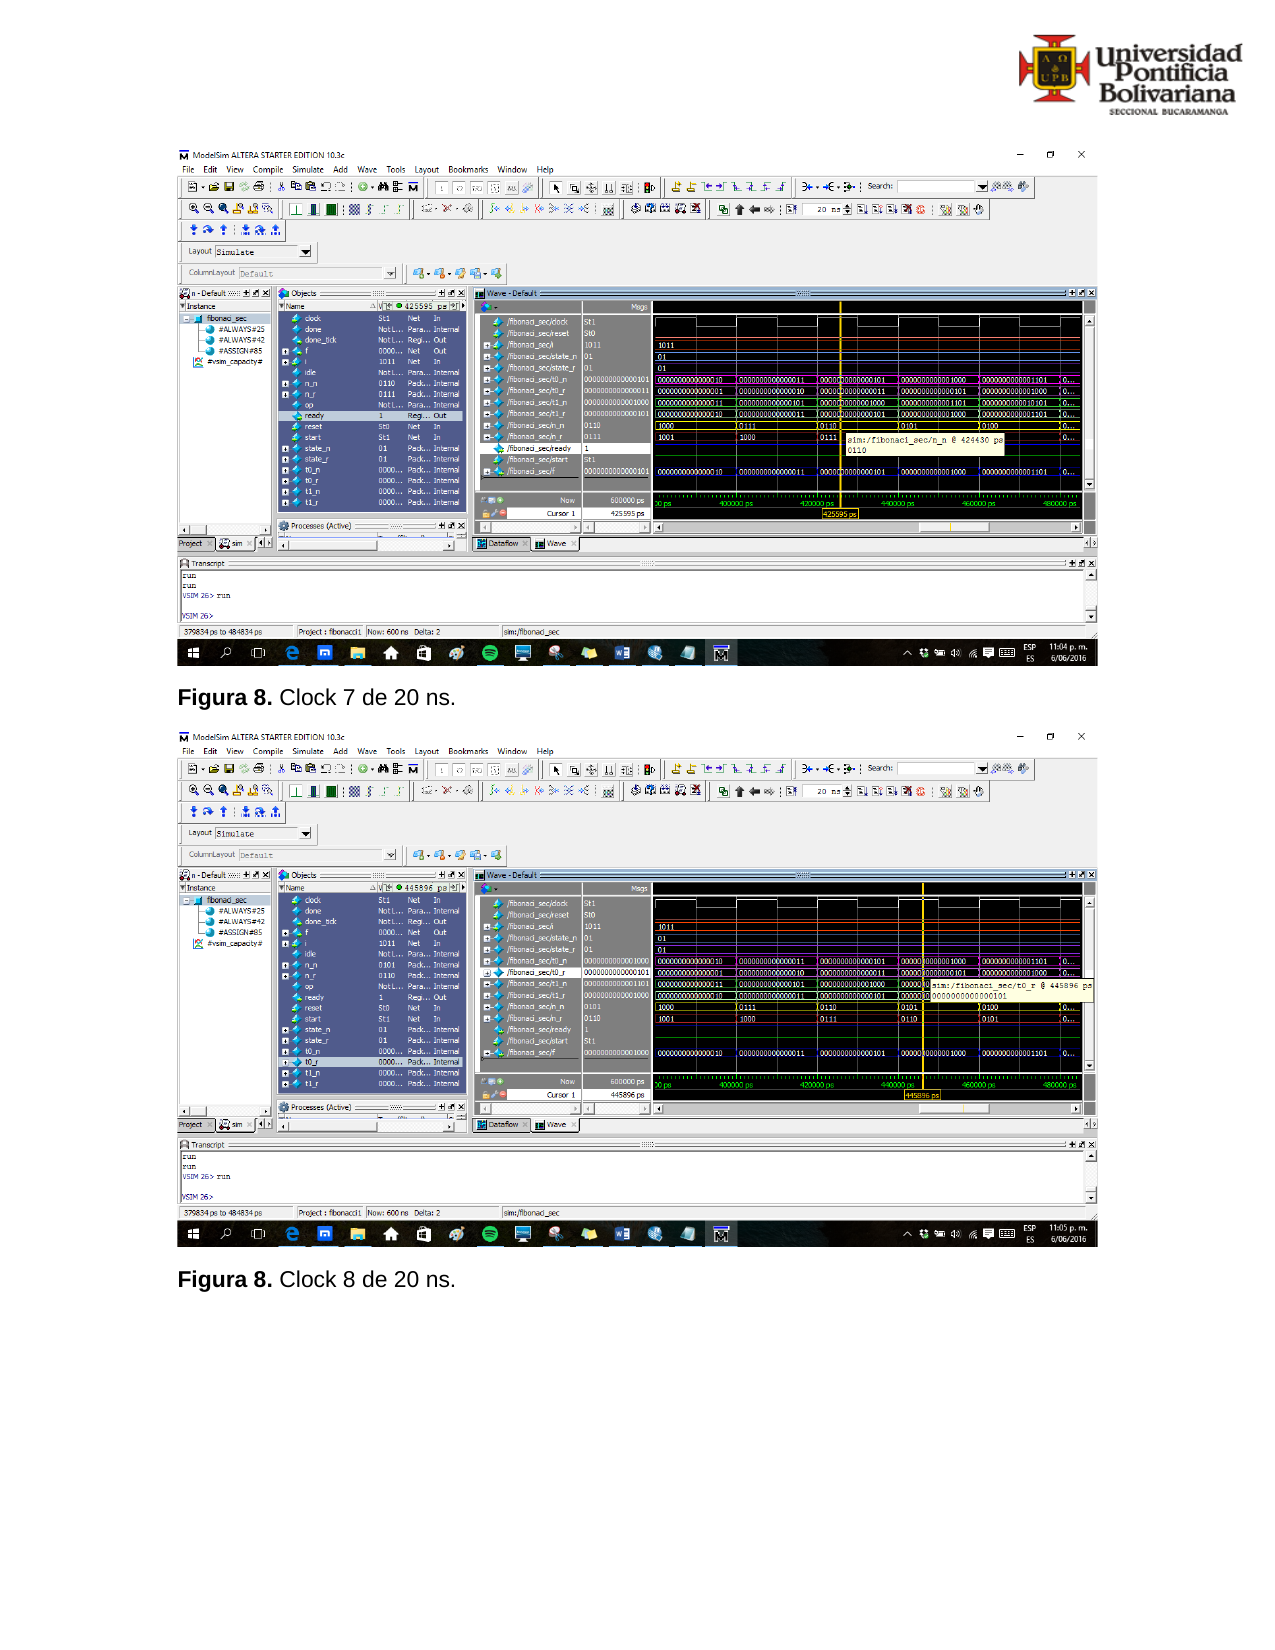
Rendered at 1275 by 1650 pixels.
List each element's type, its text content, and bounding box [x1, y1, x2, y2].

text Figura 8. Clock 7 de 20 ns. [177, 684, 1098, 710]
text Figura 8. Clock 8 de 20 ns. [177, 1266, 1098, 1292]
picture [177, 729, 1098, 1247]
picture [1018, 18, 1245, 124]
picture [177, 147, 1098, 666]
